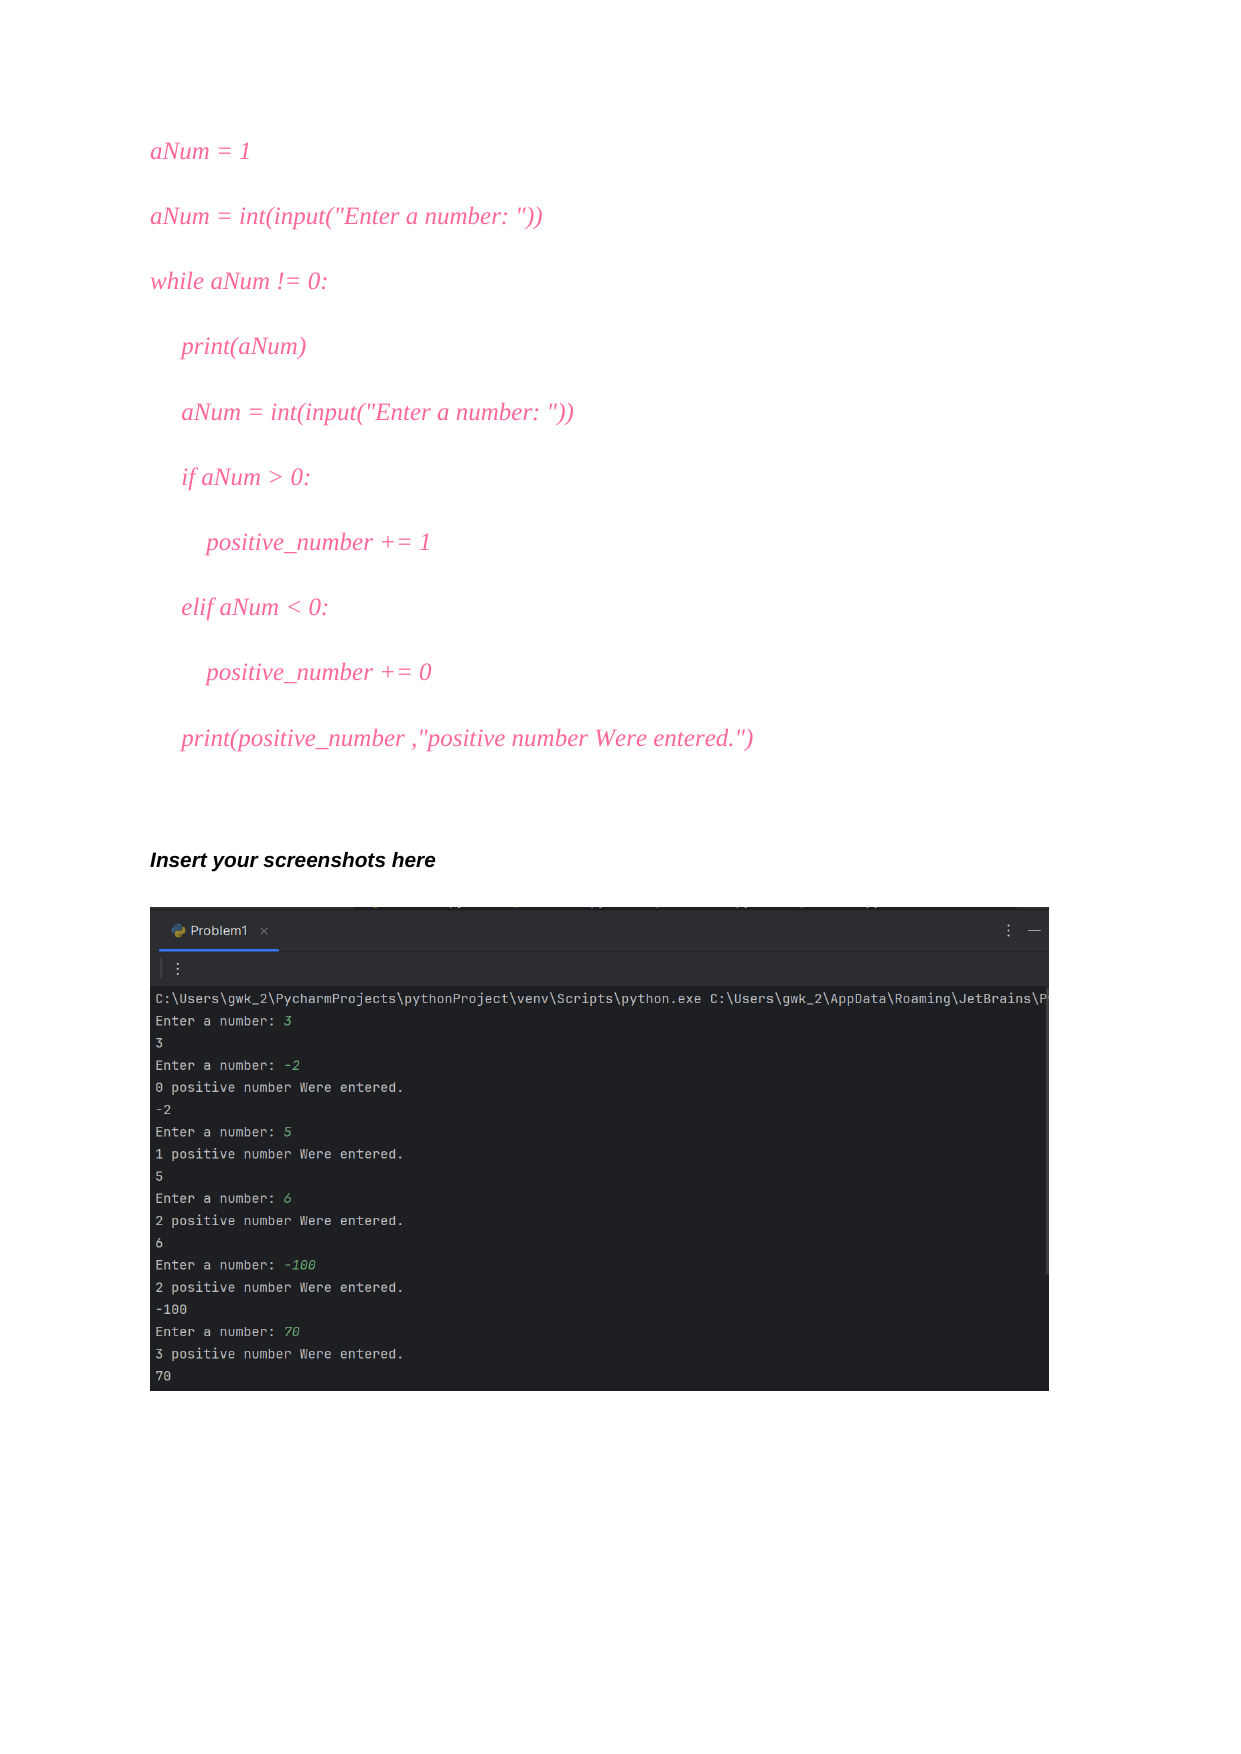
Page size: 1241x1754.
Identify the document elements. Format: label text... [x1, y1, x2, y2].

text print(positive_number ,"positive number Were entered.") [150, 723, 1049, 751]
text elif aNum < 0: [150, 592, 1049, 621]
text aNum = int(input("Enter a number: ")) [150, 397, 1049, 425]
text positive_number += 0 [150, 657, 1049, 686]
text Insert your screenshots here [150, 848, 1049, 872]
text aNum = 1 [150, 136, 1049, 164]
text if aNum > 0: [150, 462, 1049, 491]
picture [150, 907, 1049, 1391]
text while aNum != 0: [150, 266, 1049, 295]
text aNum = int(input("Enter a number: ")) [150, 201, 1049, 230]
text print(aNum) [150, 331, 1049, 360]
text positive_number += 1 [150, 527, 1049, 556]
